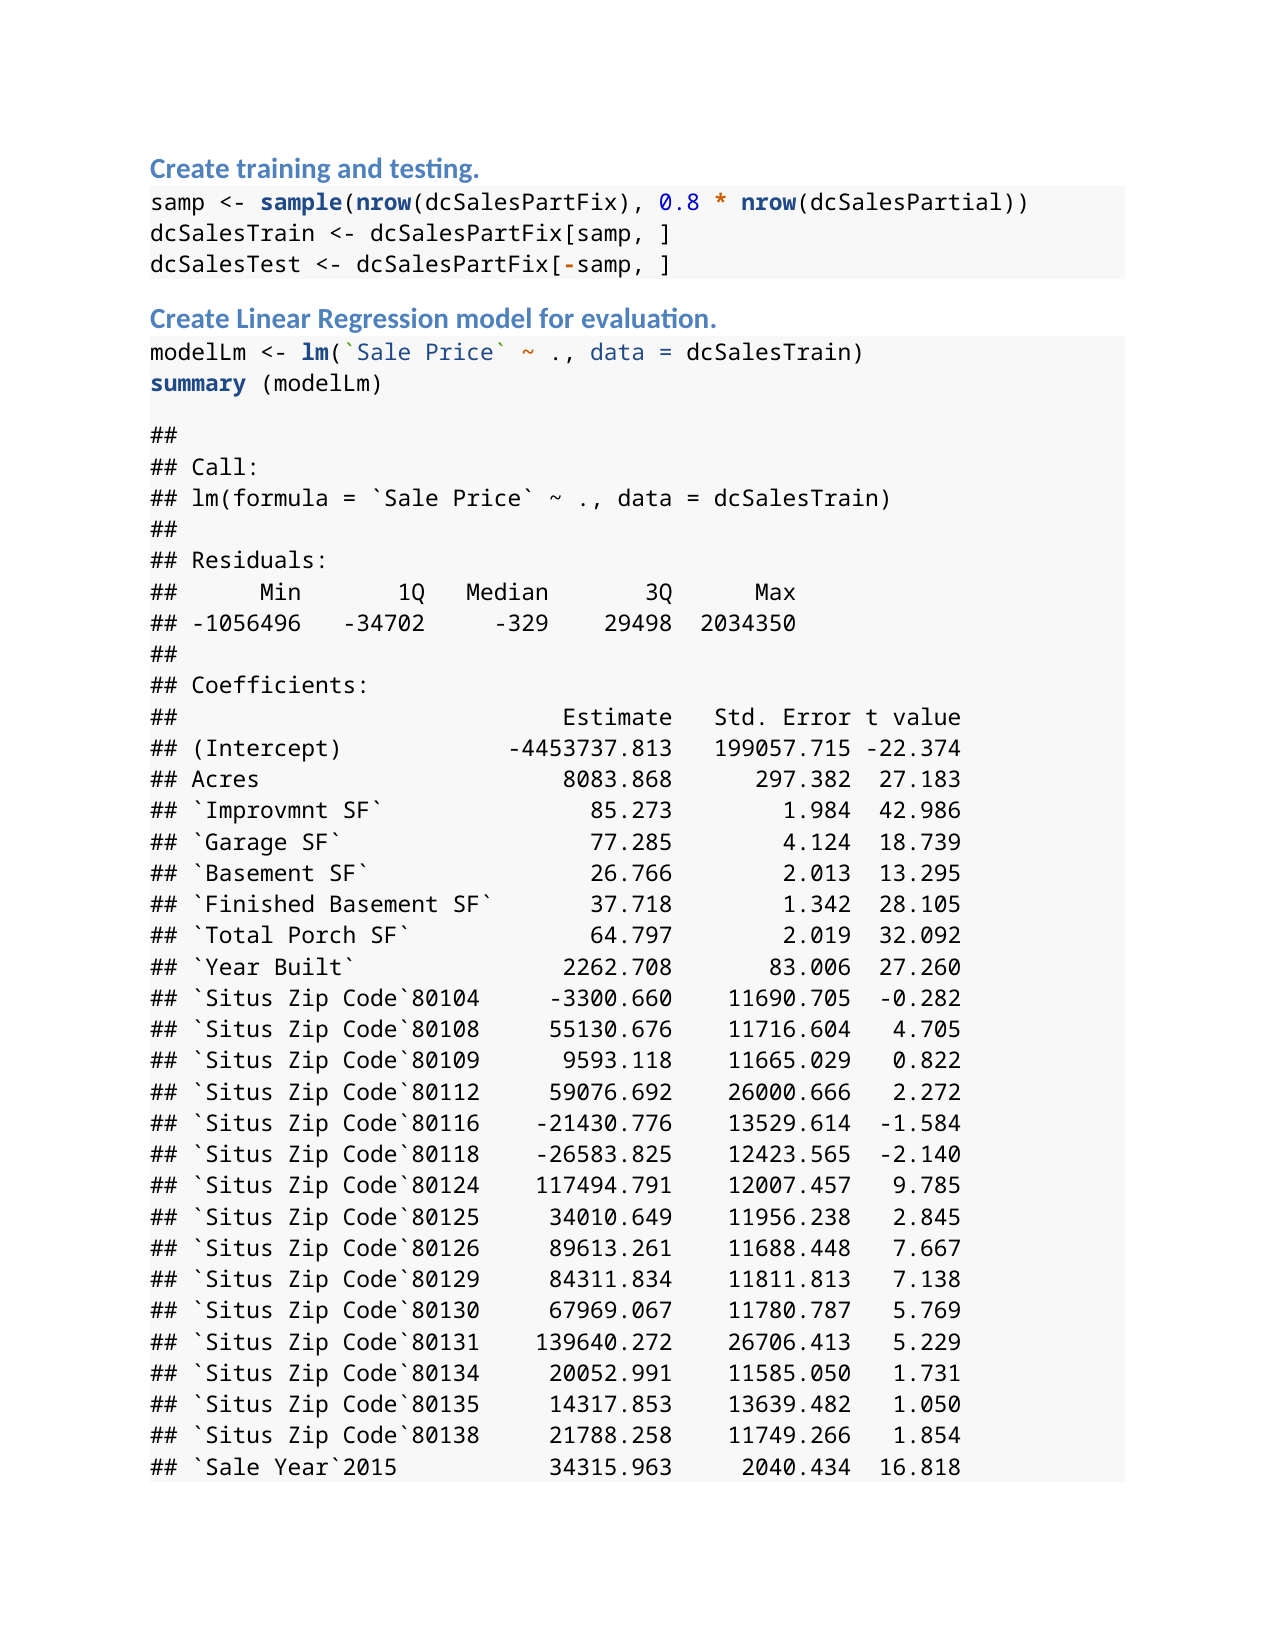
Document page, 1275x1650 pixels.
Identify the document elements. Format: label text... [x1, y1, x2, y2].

text samp <- sample(nrow(dcSalesPartFix), 0.8 * nrow(dcSalesPartial)) dcSalesTrain <- dcSalesPartFix[samp, ] dcSalesTest <- dcSalesPartFix[-samp, ] [672, 186, 1125, 279]
subtitle Create training and testing. [150, 150, 1125, 186]
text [150, 419, 1125, 1482]
subtitle Create Linear Regression model for evaluation. [150, 300, 1125, 336]
text modelLm <- lm(`Sale Price` ~ ., data = dcSalesTrain) summary (modelLm) [384, 336, 1125, 398]
